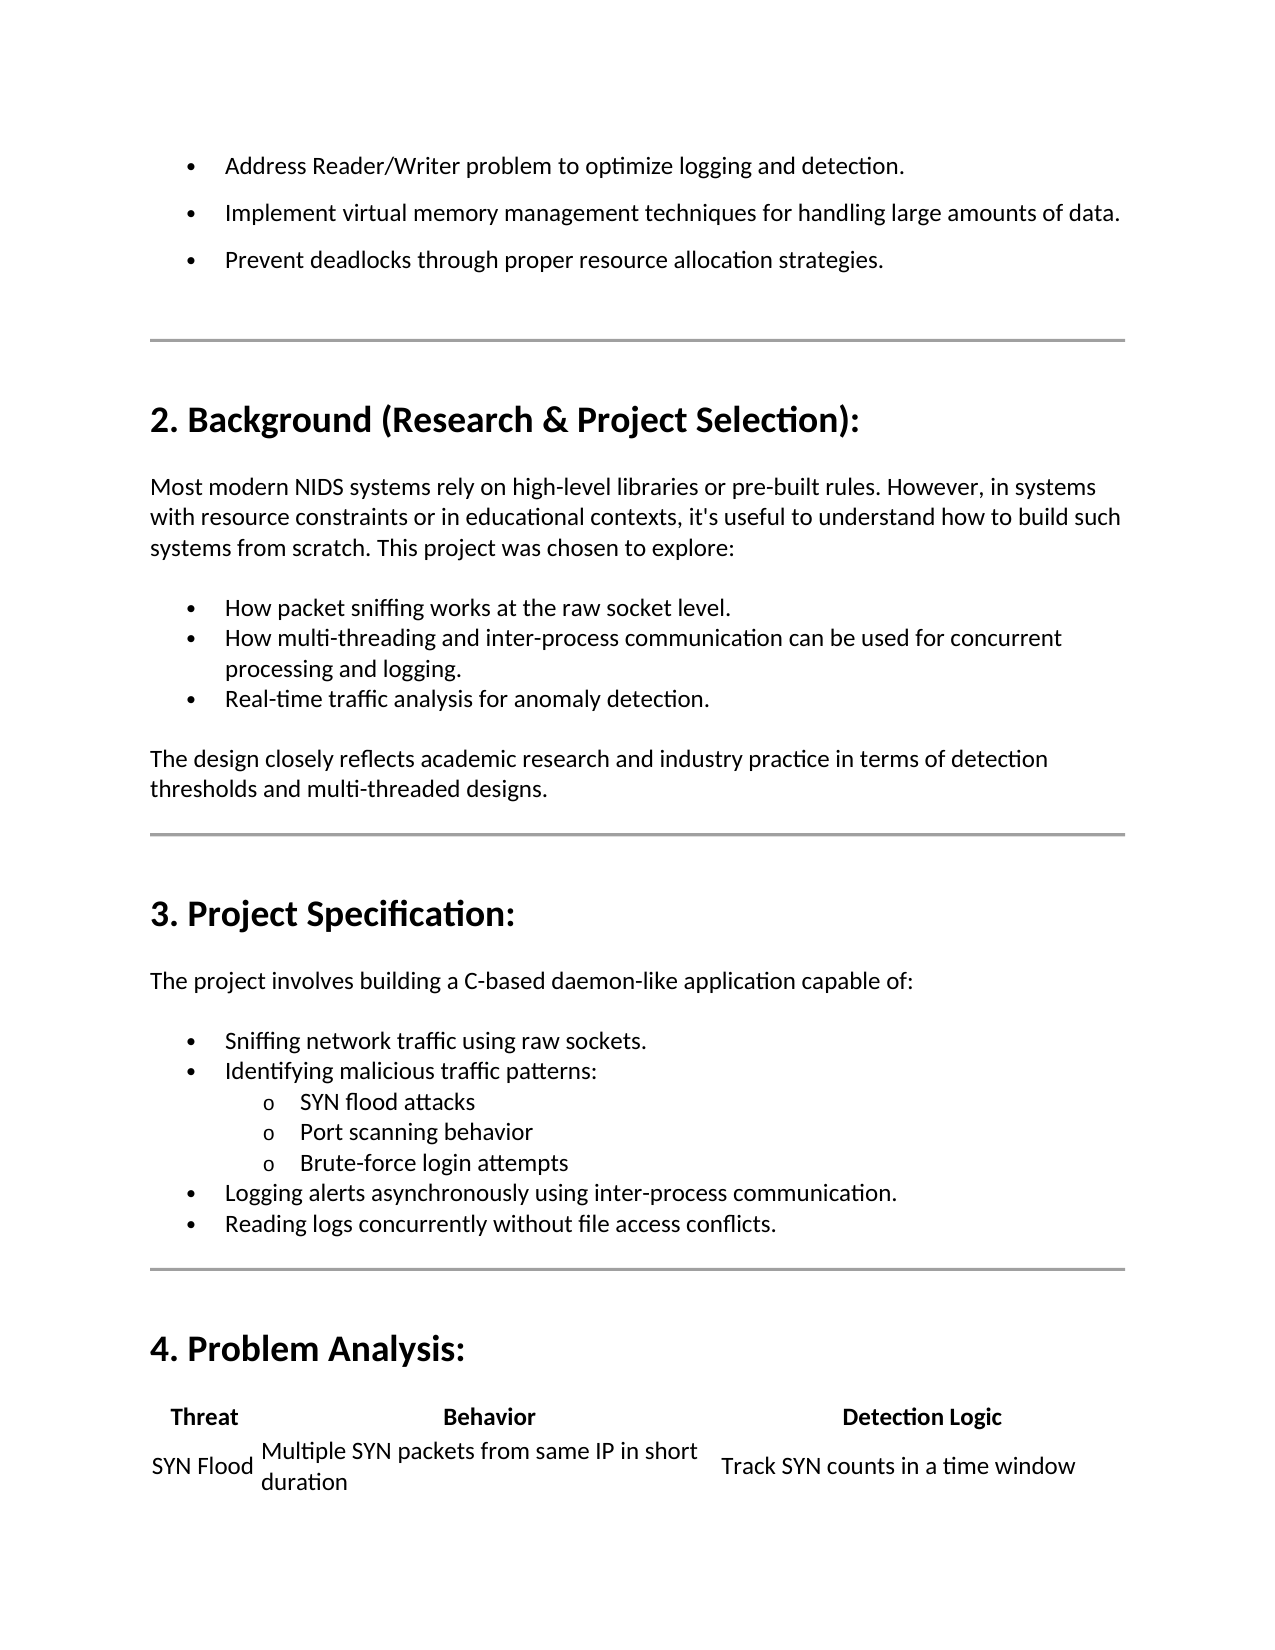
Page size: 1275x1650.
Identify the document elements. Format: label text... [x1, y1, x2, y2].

table_cell Multiple SYN packets from same IP in short duration [259, 1434, 719, 1498]
list Prevent deadlocks through proper resource allocation strategies. [187, 244, 1125, 275]
table_cell Track SYN counts in a time window [720, 1434, 1125, 1498]
list Implement virtual memory management techniques for handling large amounts of data. [187, 197, 1125, 228]
list Sniffing network traffic using raw sockets. [187, 1025, 1125, 1056]
text The design closely reflects academic research and industry practice in terms of detection thresholds and multi-threaded designs. [150, 743, 1125, 804]
list Identifying malicious traffic patterns: [187, 1056, 1125, 1086]
text 2. Background (Research & Project Selection): [150, 396, 1125, 442]
list Logging alerts asynchronously using inter-process communication. [187, 1178, 1125, 1208]
text The project involves building a C-based daemon-like application capable of: [150, 965, 1125, 996]
table_header Detection Logic [720, 1400, 1125, 1434]
list How multi-threading and inter-process communication can be used for concurrent processing and logging. [187, 622, 1125, 683]
table_header Threat [150, 1400, 259, 1434]
list SYN flood attacks [262, 1086, 1125, 1117]
text Most modern NIDS systems rely on high-level libraries or pre-built rules. However, in systems with resource constraints or in educational contexts, it's useful to understand how to build such systems from scratch. This project was chosen to explore: [150, 471, 1125, 562]
list Real-time traffic analysis for anomaly detection. [187, 683, 1125, 714]
list Address Reader/Writer problem to optimize logging and detection. [187, 150, 1125, 181]
text 3. Project Specification: [150, 890, 1125, 936]
list How packet sniffing works at the raw socket level. [187, 592, 1125, 622]
table_cell SYN Flood [150, 1434, 259, 1498]
text 4. Problem Analysis: [150, 1325, 1125, 1371]
list Reading logs concurrently without file access conflicts. [187, 1208, 1125, 1239]
table_header Behavior [259, 1400, 719, 1434]
list Brute-force login attempts [262, 1147, 1125, 1178]
list Port scanning behavior [262, 1117, 1125, 1147]
